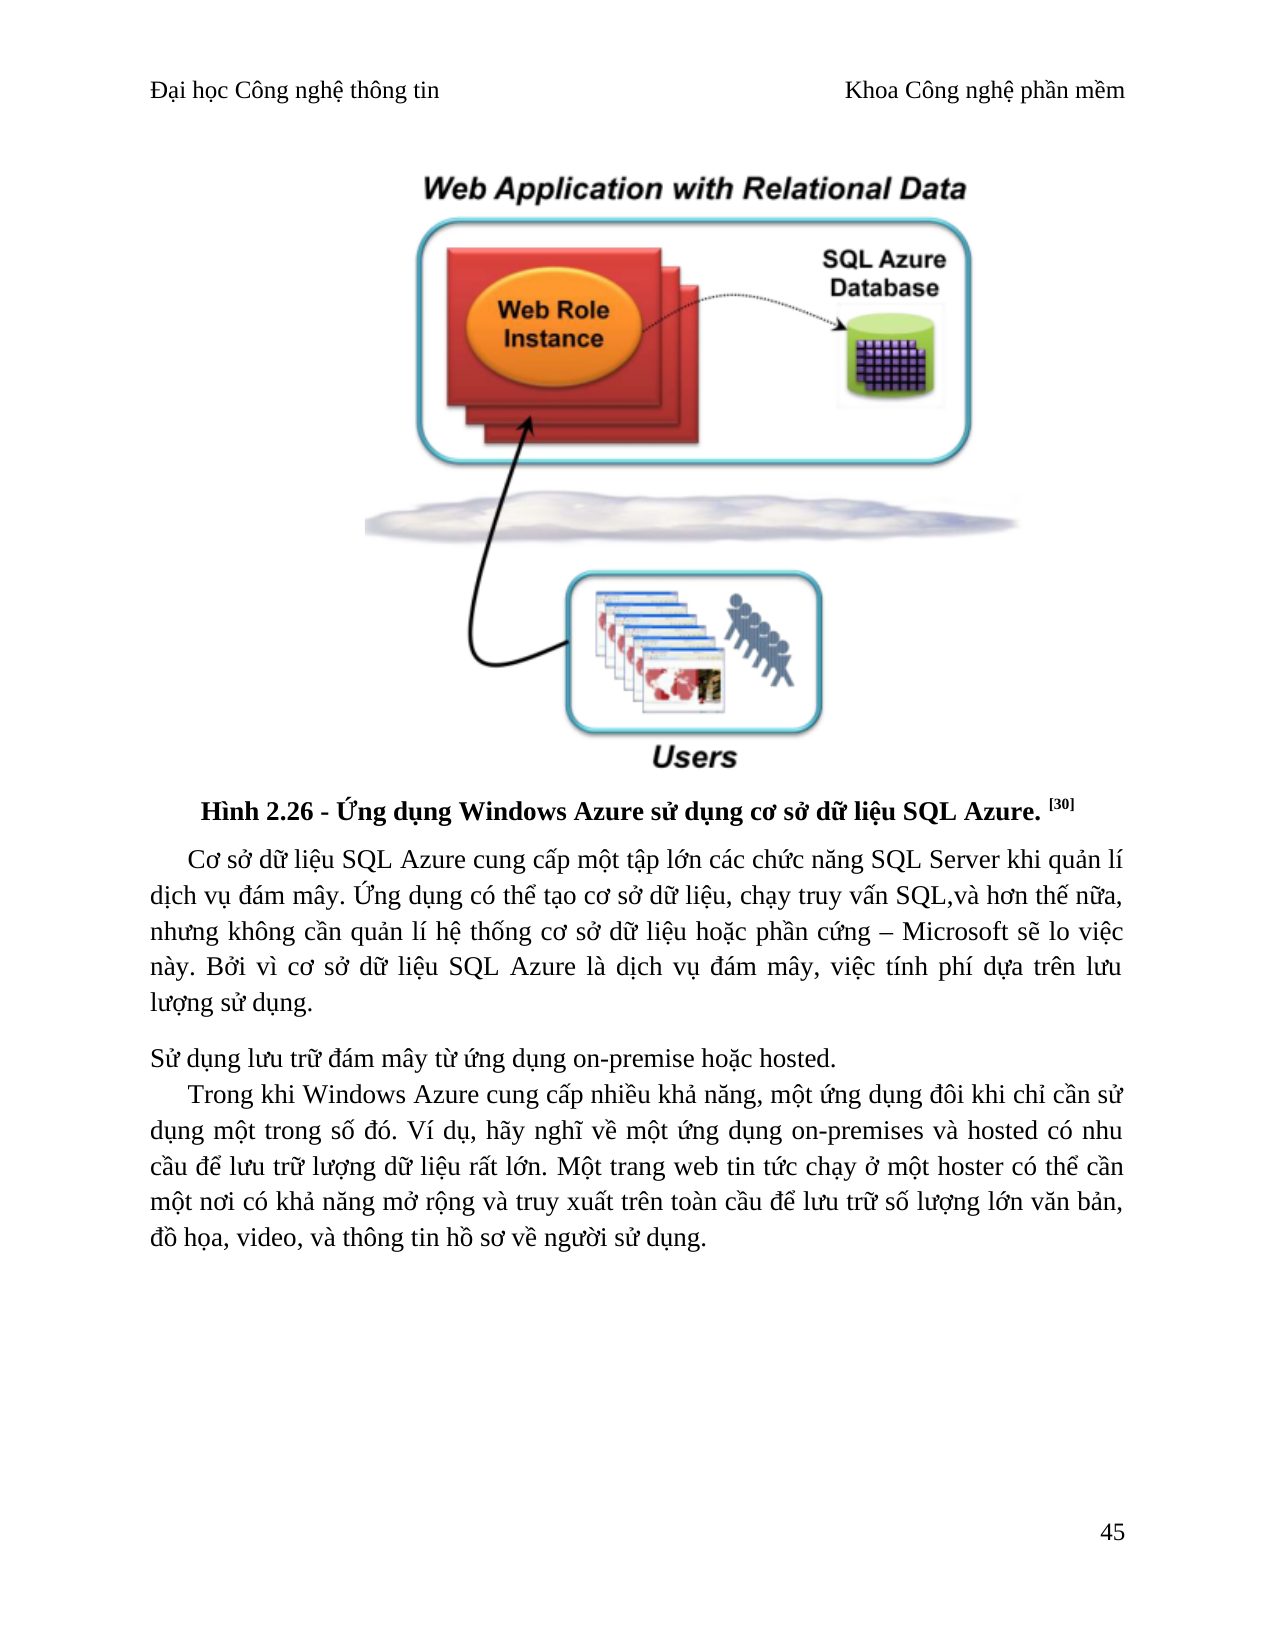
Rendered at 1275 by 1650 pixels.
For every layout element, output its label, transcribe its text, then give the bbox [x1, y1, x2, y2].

text Trong khi Windows Azure cung cấp nhiều khả năng, một ứng dụng đôi khi chỉ cần sử dụng một trong số đó. Ví dụ, hãy nghĩ về một ứng dụng on-premises và hosted có nhu cầu để lưu trữ lượng dữ liệu rất lớn. Một trang web tin tức chạy ở một hoster có thể cần một nơi có khả năng mở rộng và truy xuất trên toàn cầu để lưu trữ số lượng lớn văn bản, đồ họa, video, và thông tin hồ sơ về người sử dụng. [150, 1145, 1125, 1186]
text Trong khi Windows Azure cung cấp nhiều khả năng, một ứng dụng đôi khi chỉ cần sử dụng một trong số đó. Ví dụ, hãy nghĩ về một ứng dụng on-premises và hosted có nhu cầu để lưu trữ lượng dữ liệu rất lớn. Một trang web tin tức chạy ở một hoster có thể cần một nơi có khả năng mở rộng và truy xuất trên toàn cầu để lưu trữ số lượng lớn văn bản, đồ họa, video, và thông tin hồ sơ về người sử dụng. [150, 1078, 1125, 1114]
text Cơ sở dữ liệu SQL Azure cung cấp một tập lớn các chức năng SQL Server khi quản lí dịch vụ đám mây. Ứng dụng có thể tạo cơ sở dữ liệu, chạy truy vấn SQL,và hơn thế nữa, nhưng không cần quản lí hệ thống cơ sở dữ liệu hoặc phần cứng – Microsoft sẽ lo việc này. Bởi vì cơ sở dữ liệu SQL Azure là dịch vụ đám mây, việc tính phí dựa trên lưu lượng sử dụng. [150, 843, 1125, 1017]
text Hình 2.26 - Ứng dụng Windows Azure sử dụng cơ sở dữ liệu SQL Azure. [30] [150, 795, 1125, 826]
picture [364, 150, 1023, 779]
subtitle Sử dụng lưu trữ đám mây từ ứng dụng on-premise hoặc hosted. [150, 1043, 1125, 1074]
text Trong khi Windows Azure cung cấp nhiều khả năng, một ứng dụng đôi khi chỉ cần sử dụng một trong số đó. Ví dụ, hãy nghĩ về một ứng dụng on-premises và hosted có nhu cầu để lưu trữ lượng dữ liệu rất lớn. Một trang web tin tức chạy ở một hoster có thể cần một nơi có khả năng mở rộng và truy xuất trên toàn cầu để lưu trữ số lượng lớn văn bản, đồ họa, video, và thông tin hồ sơ về người sử dụng. [150, 1217, 1125, 1252]
